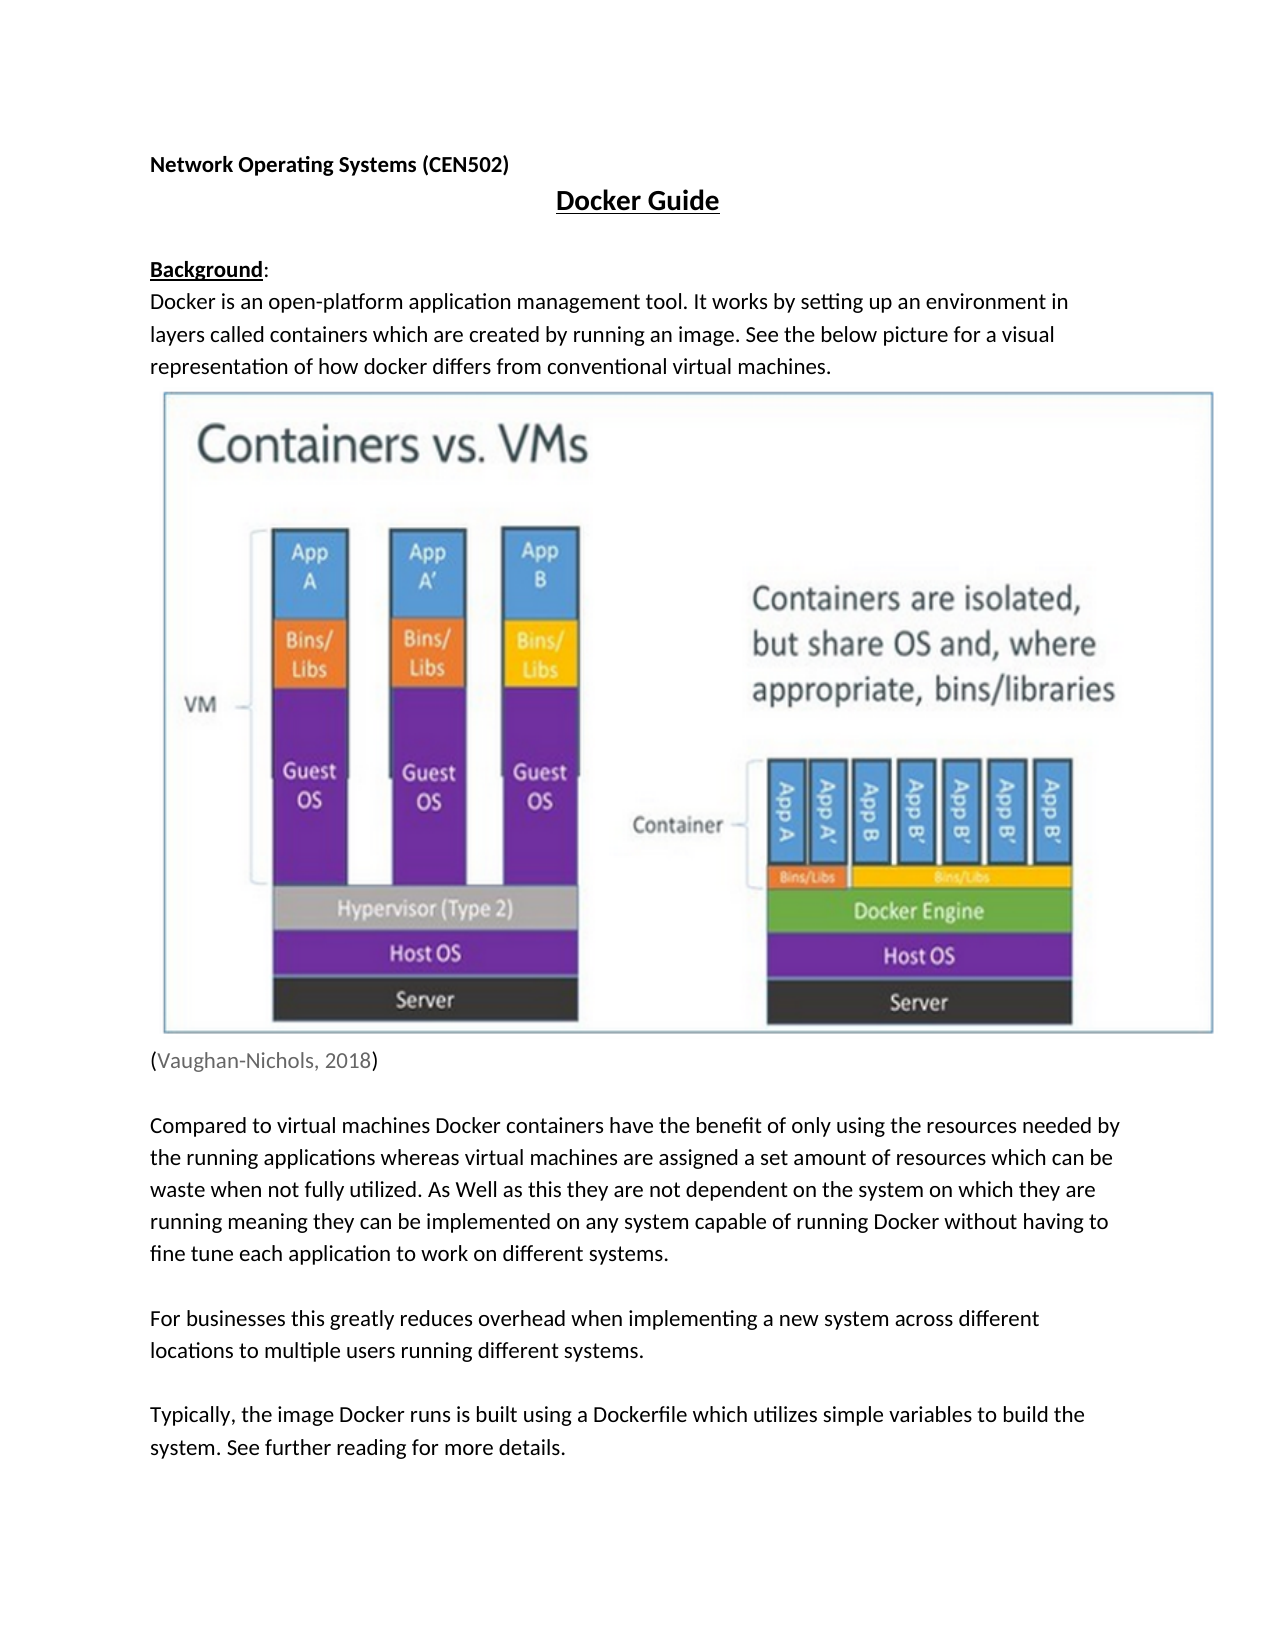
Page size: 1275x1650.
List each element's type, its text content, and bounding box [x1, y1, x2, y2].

text Docker is an open-platform application management tool. It works by setting up an environment in layers called containers which are created by running an image. See the below picture for a visual representation of how docker differs from conventional virtual machines. [150, 287, 1125, 380]
picture [150, 384, 1222, 1043]
text For businesses this greatly reduces overhead when implementing a new system across different locations to multiple users running different systems. [150, 1304, 1125, 1364]
text Network Operating Systems (CEN502) [150, 150, 1125, 178]
text (Vaughan-Nichols, 2018) [150, 1046, 1125, 1074]
text Typically, the image Docker runs is built using a Dockerfile which utilizes simple variables to build the system. See further reading for more details. [150, 1401, 1125, 1461]
text Compared to virtual machines Docker containers have the benefit of only using the resources needed by the running applications whereas virtual machines are assigned a set amount of resources which can be waste when not fully utilized. As Well as this they are not dependent on the system on which they are running meaning they can be implemented on any system capable of running Docker without having to fine tune each application to work on different systems. [150, 1111, 1125, 1268]
text Docker Guide [150, 182, 1125, 218]
text Background: [150, 255, 1125, 283]
